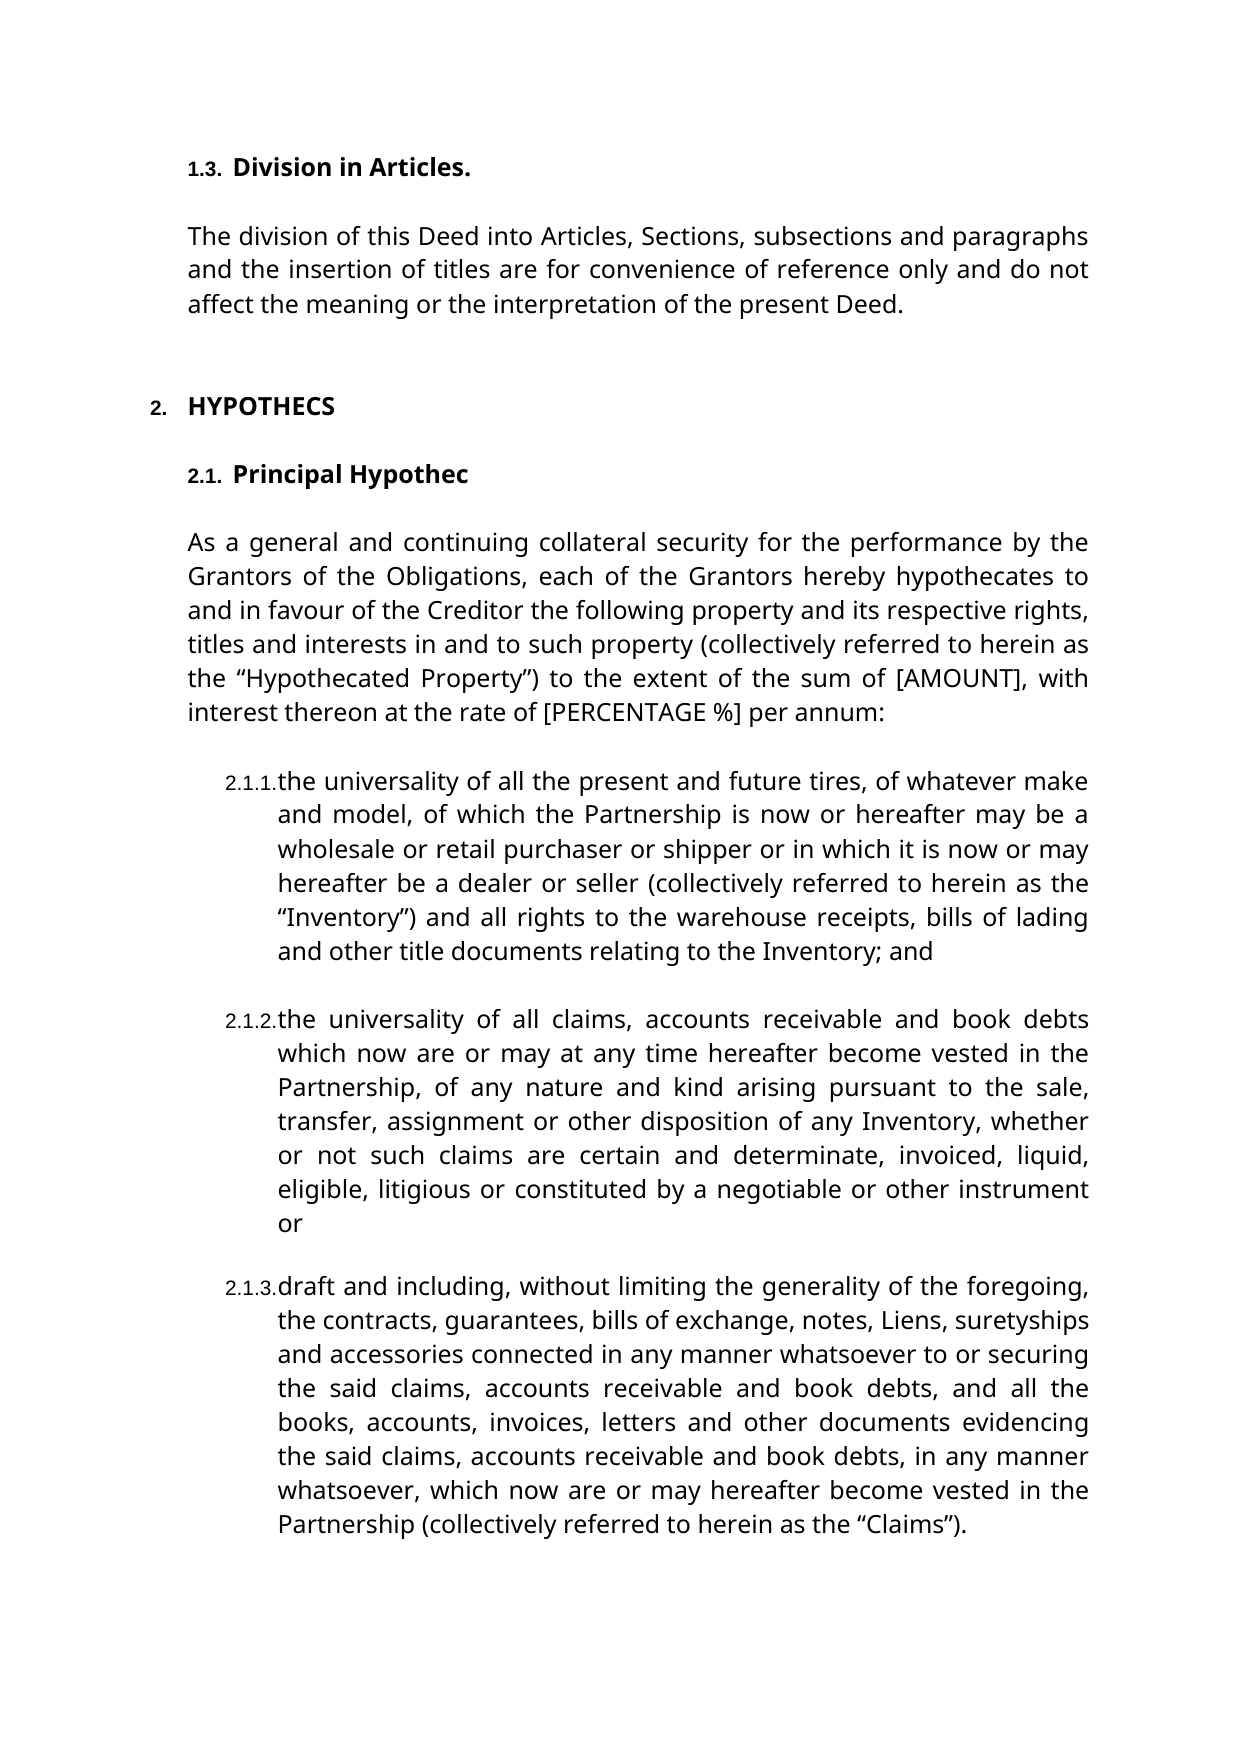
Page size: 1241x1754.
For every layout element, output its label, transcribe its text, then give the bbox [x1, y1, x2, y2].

text The division of this Deed into Articles, Sections, subsections and paragraphs and the insertion of titles are for convenience of reference only and do not affect the meaning or the interpretation of the present Deed. [187, 218, 1090, 320]
list Division in Articles. [187, 150, 1090, 184]
list the universality of all claims, accounts receivable and book debts which now are or may at any time hereafter become vested in the Partnership, of any nature and kind arising pursuant to the sale, transfer, assignment or other disposition of any Inventory, whether or not such claims are certain and determinate, invoiced, liquid, eligible, litigious or constituted by a negotiable or other instrument or [225, 1002, 1090, 1240]
list the universality of all the present and future tires, of whatever make and model, of which the Partnership is now or hereafter may be a wholesale or retail purchaser or shipper or in which it is now or may hereafter be a dealer or seller (collectively referred to herein as the “Inventory”) and all rights to the warehouse receipts, bills of lading and other title documents relating to the Inventory; and [225, 763, 1090, 967]
list HYPOTHECS [150, 388, 1090, 422]
list Principal Hypothec [187, 457, 1090, 491]
list draft and including, without limiting the generality of the foregoing, the contracts, guarantees, bills of exchange, notes, Liens, suretyships and accessories connected in any manner whatsoever to or securing the said claims, accounts receivable and book debts, and all the books, accounts, invoices, letters and other documents evidencing the said claims, accounts receivable and book debts, in any manner whatsoever, which now are or may hereafter become vested in the Partnership (collectively referred to herein as the “Claims”). [225, 1268, 1090, 1541]
text As a general and continuing collateral security for the performance by the Grantors of the Obligations, each of the Grantors hereby hypothecates to and in favour of the Creditor the following property and its respective rights, titles and interests in and to such property (collectively referred to herein as the “Hypothecated Property”) to the extent of the sum of [AMOUNT], with interest thereon at the rate of [PERCENTAGE %] per annum: [187, 525, 1090, 729]
